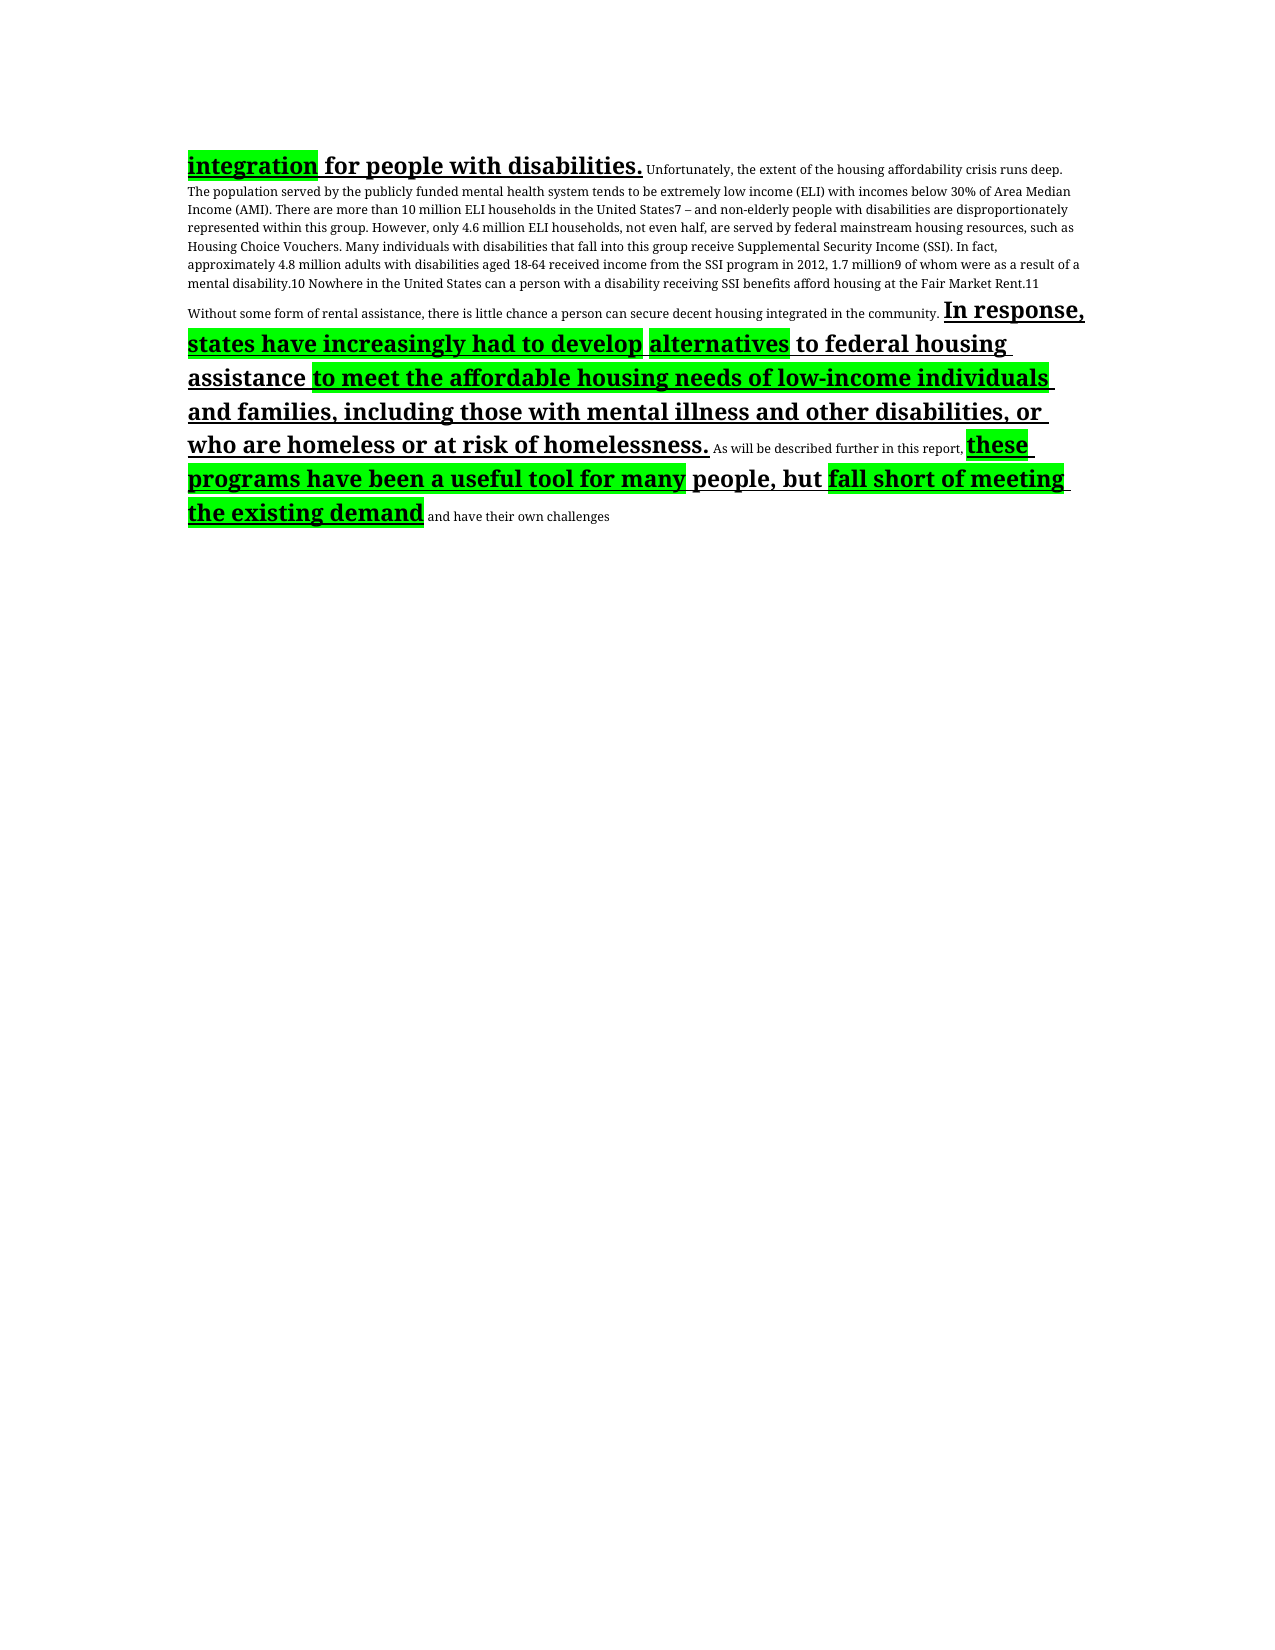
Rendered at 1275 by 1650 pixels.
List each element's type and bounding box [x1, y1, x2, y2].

text [187, 150, 1087, 528]
